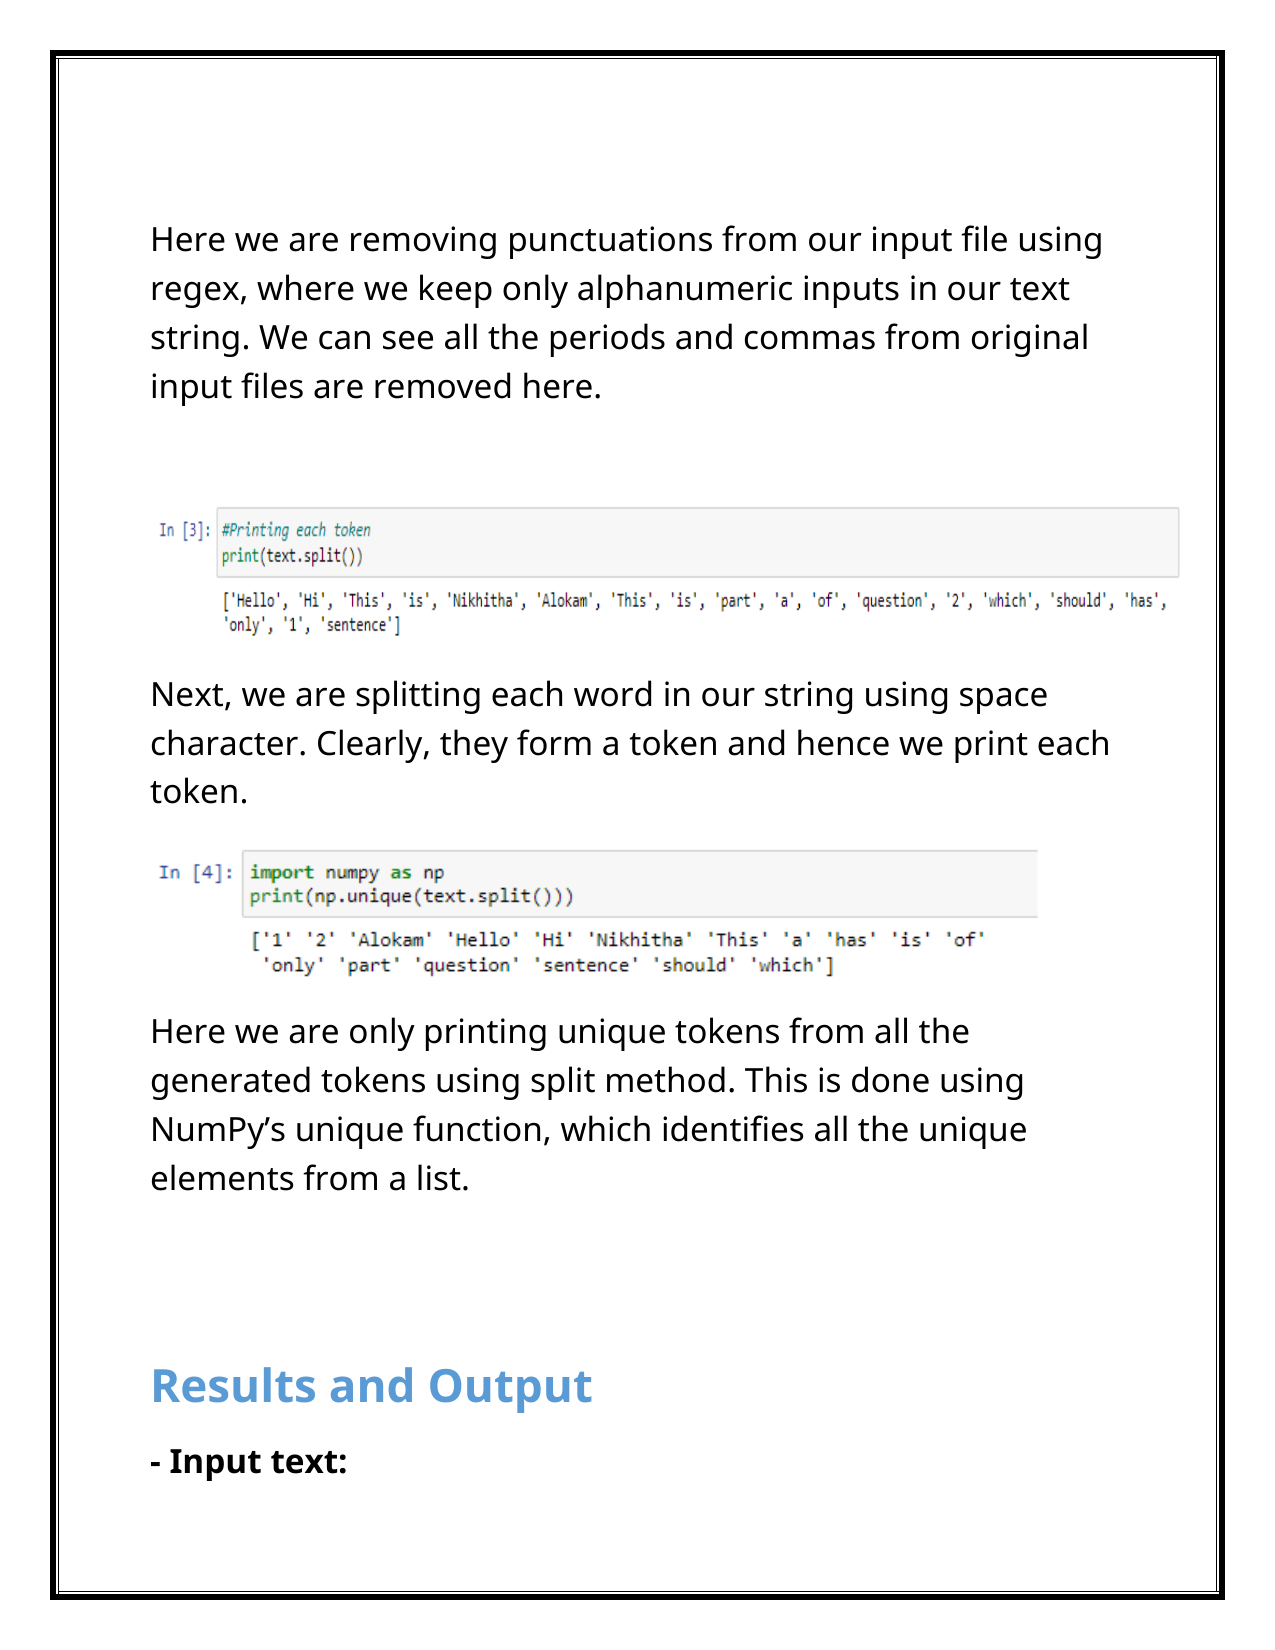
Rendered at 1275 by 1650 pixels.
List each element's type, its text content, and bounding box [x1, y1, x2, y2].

picture [150, 493, 1188, 652]
text Here we are only printing unique tokens from all the generated tokens using split method. This is done using NumPy’s unique function, which identifies all the unique elements from a list. [150, 1007, 1125, 1200]
text Here we are removing punctuations from our input file using regex, where we keep only alphanumeric inputs in our text string. We can see all the periods and commas from original input files are removed here. [150, 216, 1125, 408]
text Next, we are splitting each word in our string using space character. Clearly, they form a token and hence we print each token. [150, 670, 1125, 814]
text Results and Output [150, 1353, 1125, 1416]
text - Input text: [150, 1437, 1125, 1483]
picture [150, 833, 1038, 989]
